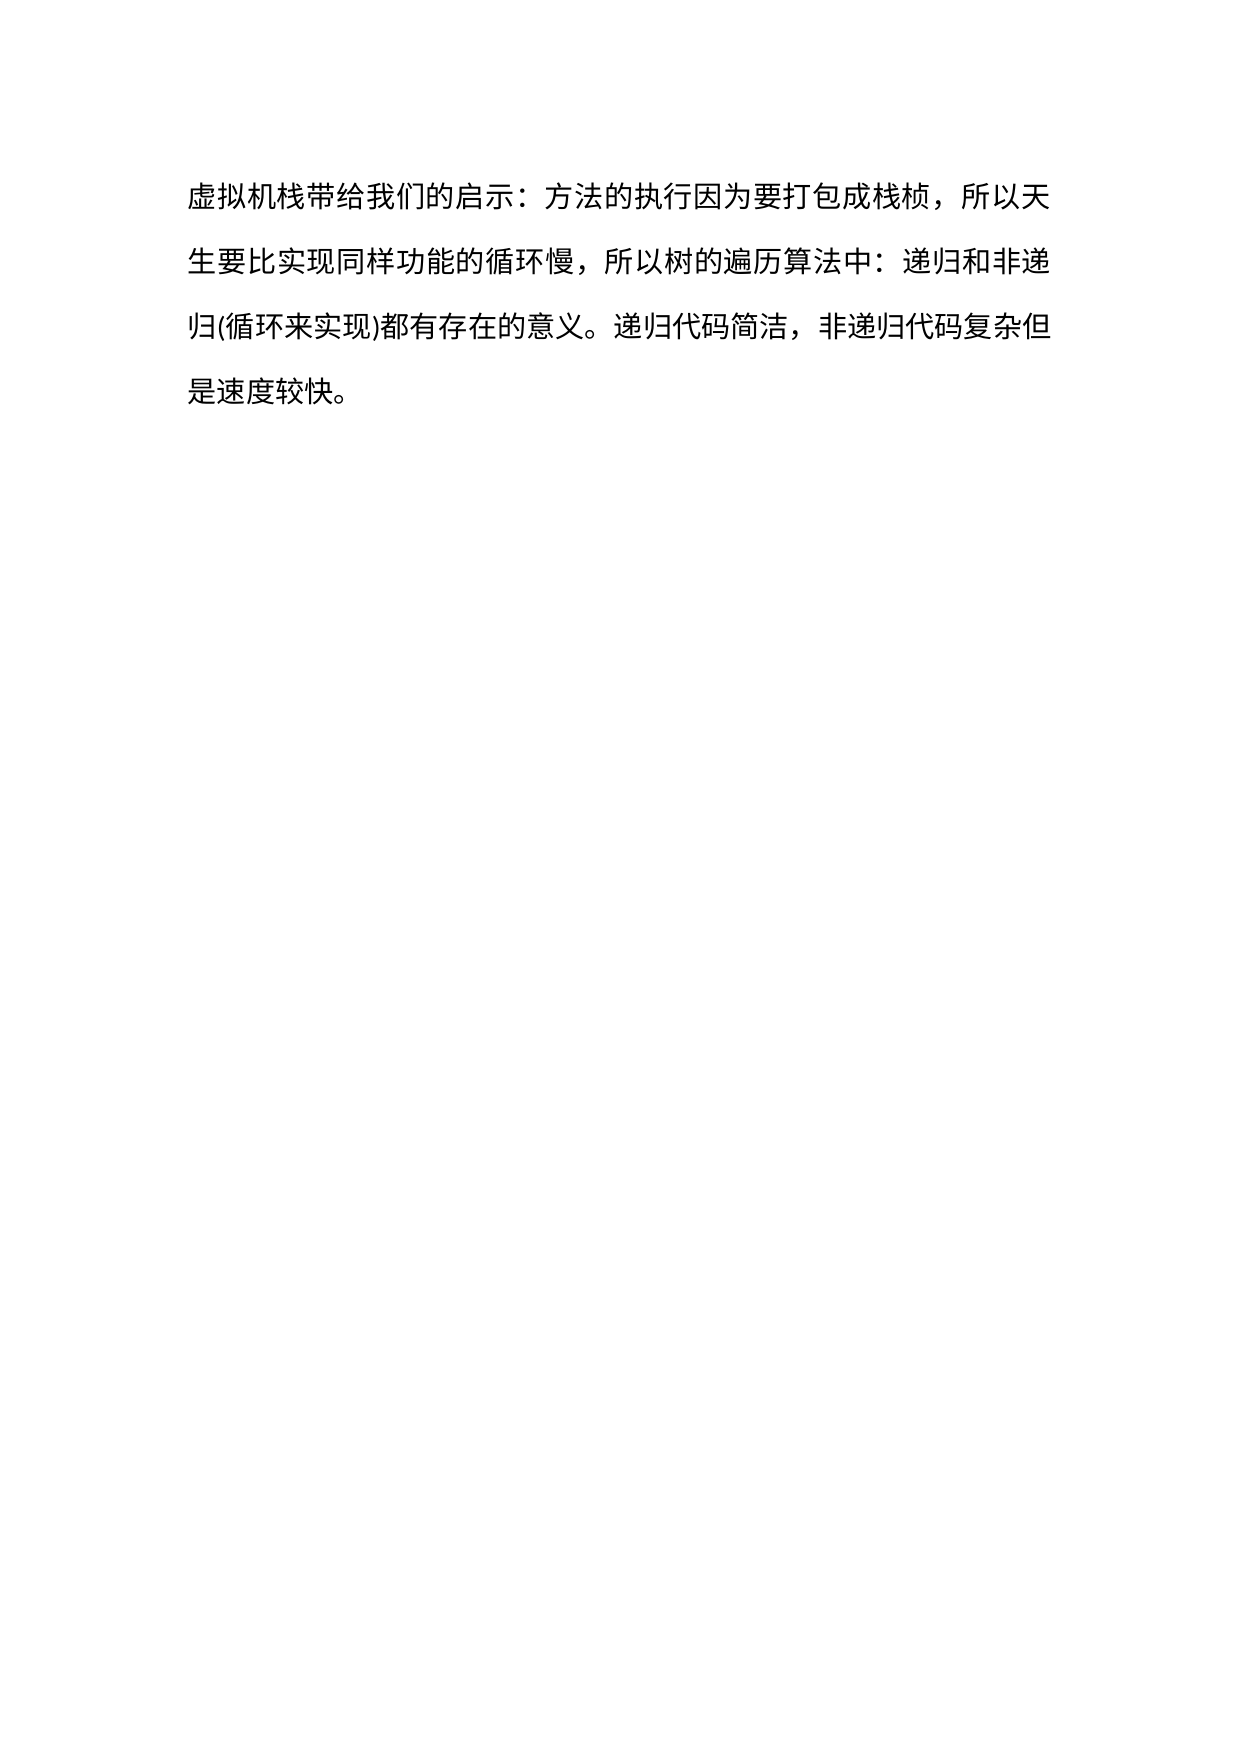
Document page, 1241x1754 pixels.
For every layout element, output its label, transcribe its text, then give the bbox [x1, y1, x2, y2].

text 虚拟机栈带给我们的启示：方法的执行因为要打包成栈桢，所以天生要比实现同样功能的循环慢，所以树的遍历算法中：递归和非递归(循环来实现)都有存在的意义。递归代码简洁，非递归代码复杂但是速度较快。 [187, 162, 1053, 422]
